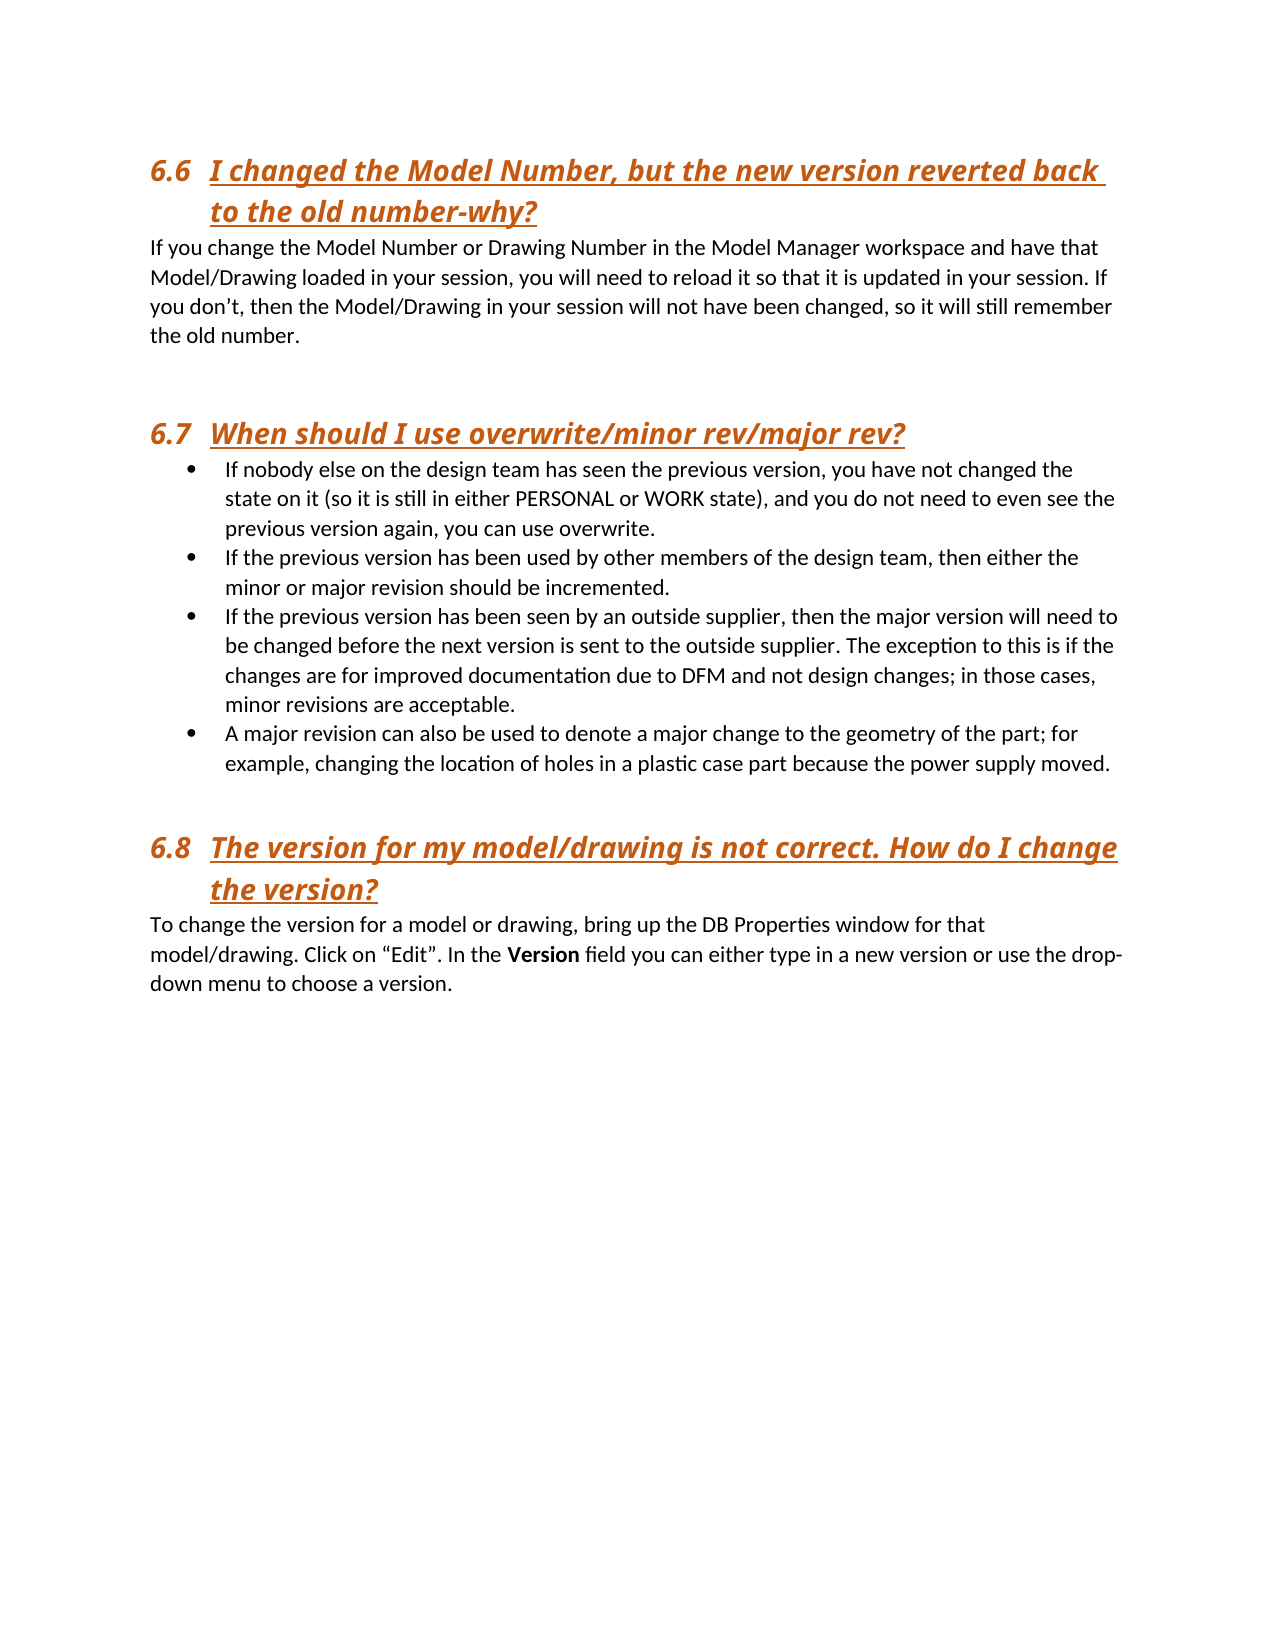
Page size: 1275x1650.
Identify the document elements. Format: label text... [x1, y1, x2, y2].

text If you change the Model Number or Drawing Number in the Model Manager workspace and have that Model/Drawing loaded in your session, you will need to reload it so that it is updated in your session. If you don’t, then the Model/Drawing in your session will not have been changed, so it will still remember the old number. [150, 233, 1125, 349]
subtitle When should I use overwrite/minor rev/major rev? [150, 413, 1125, 453]
list If nobody else on the design team has seen the previous version, you have not changed the state on it (so it is still in either PERSONAL or WORK state), and you do not need to even see the previous version again, you can use overwrite. [187, 455, 1125, 542]
subtitle The version for my model/drawing is not correct. How do I change the version? [150, 827, 1125, 908]
list A major revision can also be used to denote a major change to the geometry of the part; for example, changing the location of holes in a plastic case part because the power supply moved. [187, 719, 1125, 777]
subtitle I changed the Model Number, but the new version reverted back to the old number-why? [150, 150, 1125, 231]
text To change the version for a model or drawing, bring up the DB Properties window for that model/drawing. Click on “Edit”. In the Version field you can either type in a new version or use the drop-down menu to choose a version. [150, 911, 1125, 997]
list If the previous version has been used by other members of the design team, then either the minor or major revision should be incremented. [187, 543, 1125, 601]
list If the previous version has been seen by an outside supplier, then the major version will need to be changed before the next version is sent to the outside supplier. The exception to this is if the changes are for improved documentation due to DFM and not design changes; in those cases, minor revisions are acceptable. [187, 602, 1125, 718]
